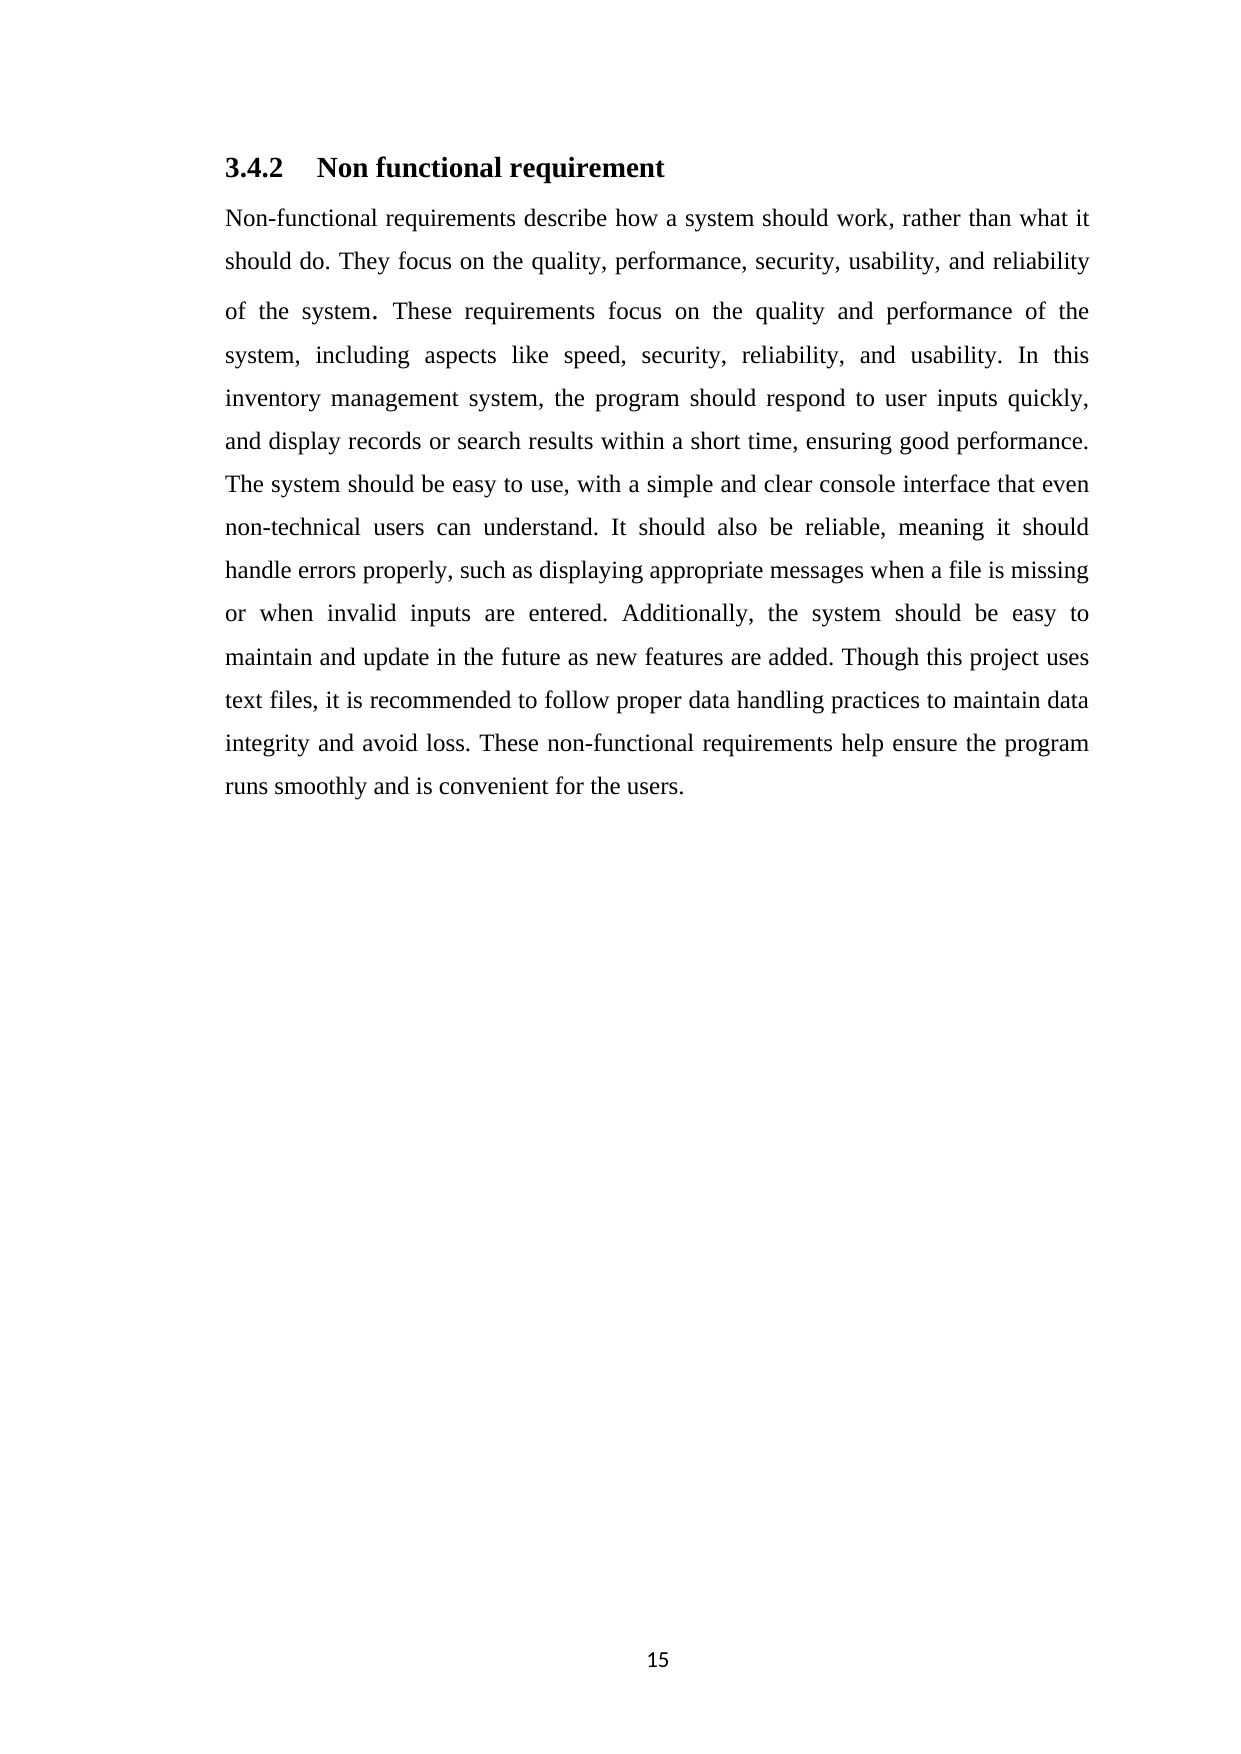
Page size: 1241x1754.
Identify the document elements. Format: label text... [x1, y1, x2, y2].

text Non-functional requirements describe how a system should work, rather than what it should do. They focus on the quality, performance, security, usability, and reliability of the system. These requirements focus on the quality and performance of the system, including aspects like speed, security, reliability, and usability. In this inventory management system, the program should respond to user inputs quickly, and display records or search results within a short time, ensuring good performance. The system should be easy to use, with a simple and clear console interface that even non-technical users can understand. It should also be reliable, meaning it should handle errors properly, such as displaying appropriate messages when a file is missing or when invalid inputs are entered. Additionally, the system should be easy to maintain and update in the future as new features are added. Though this project uses text files, it is recommended to follow proper data handling practices to maintain data integrity and avoid loss. These non-functional requirements help ensure the program runs smoothly and is convenient for the users. [225, 203, 1090, 800]
text 3.4.2 Non functional requirement [225, 150, 1090, 183]
